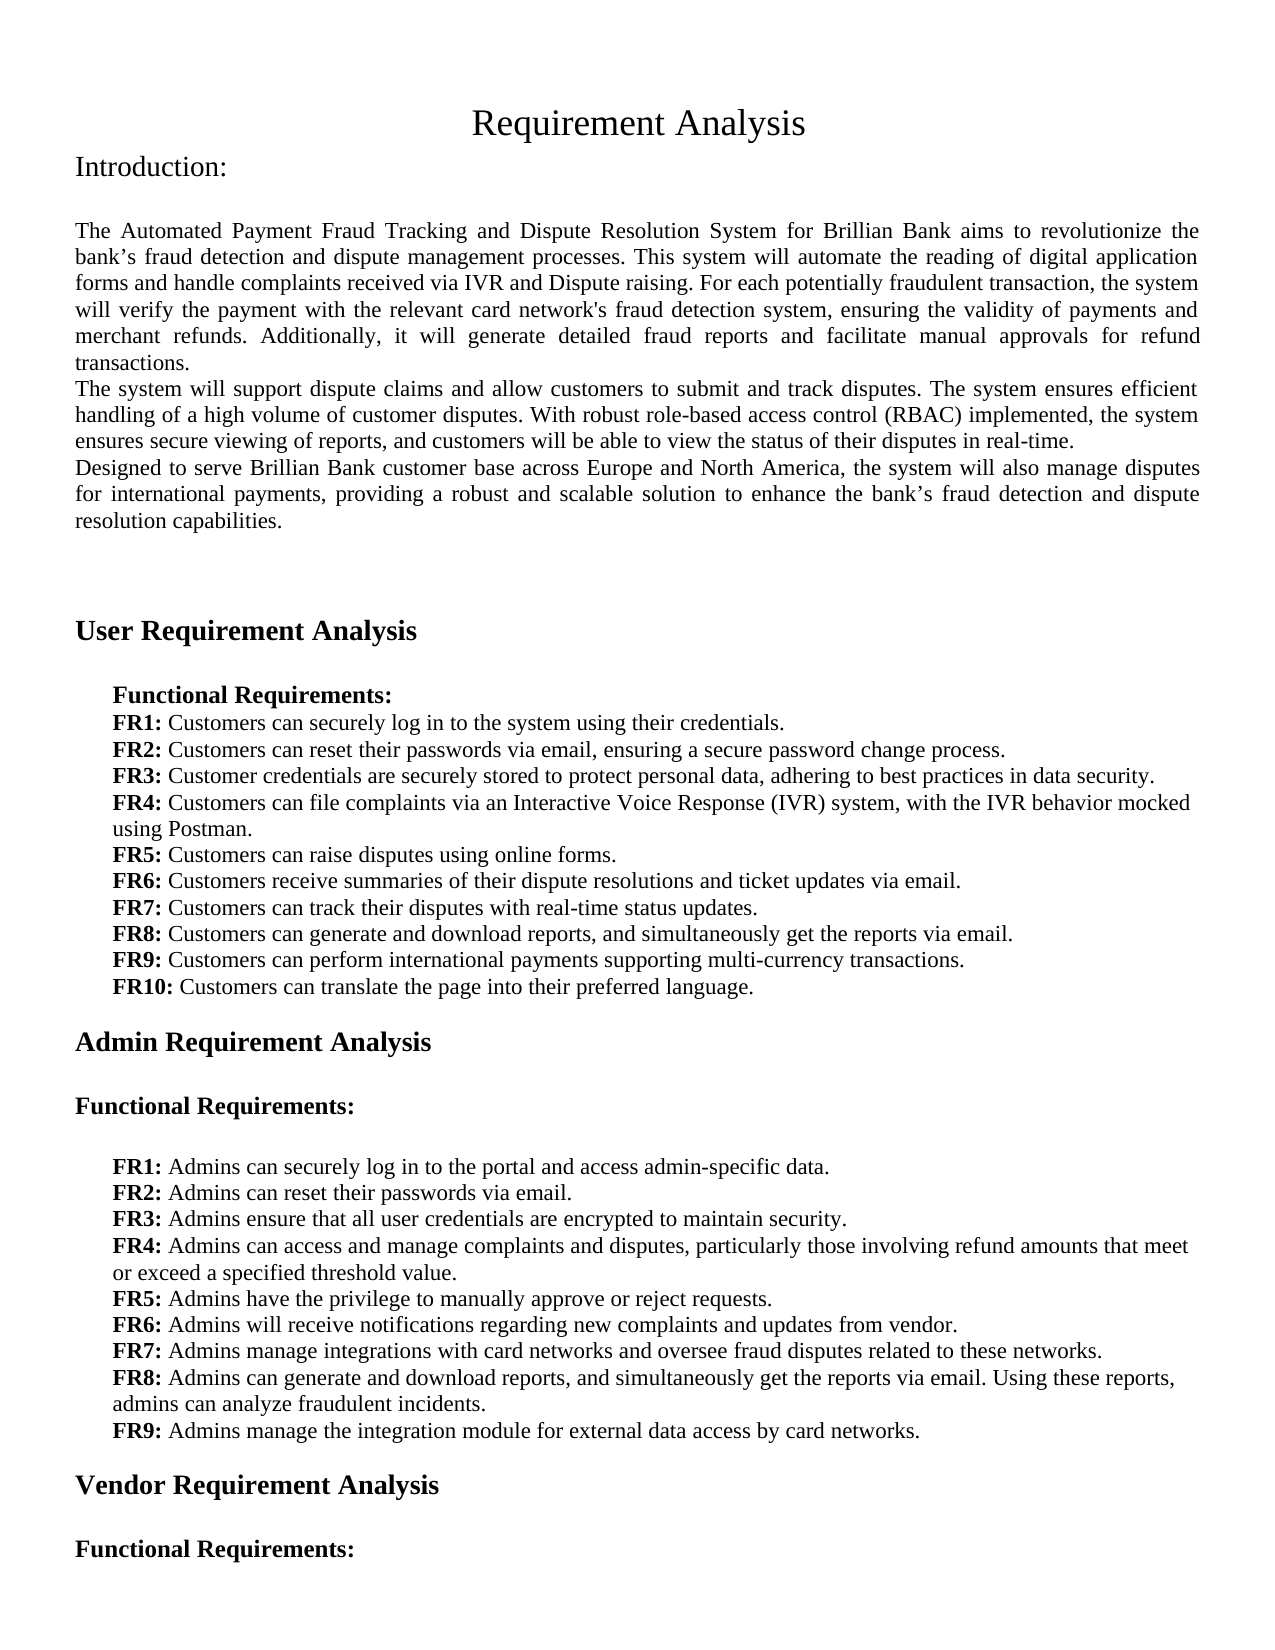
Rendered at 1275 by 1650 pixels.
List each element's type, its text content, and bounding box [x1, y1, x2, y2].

text FR8: Admins can generate and download reports, and simultaneously get the reports via email. Using these reports, admins can analyze fraudulent incidents. [112, 1364, 1178, 1417]
text FR2: Admins can reset their passwords via email. [112, 1180, 1212, 1206]
text FR5: Customers can raise disputes using online forms. [112, 842, 1212, 868]
text FR7: Customers can track their disputes with real-time status updates. [112, 894, 1212, 921]
text FR3: Customer credentials are securely stored to protect personal data, adhering to best practices in data security. FR4: Customers can file complaints via an Interactive Voice Response (IVR) system, with the IVR behavior mocked using Postman. [112, 762, 1202, 842]
text FR1: Customers can securely log in to the system using their credentials. [112, 710, 1212, 736]
text The system will support dispute claims and allow customers to submit and track disputes. The system ensures efficient handling of a high volume of customer disputes. With robust role-based access control (RBAC) implemented, the system ensures secure viewing of reports, and customers will be able to view the status of their disputes in real-time. [75, 375, 1200, 454]
subtitle Introduction: [75, 149, 232, 183]
text FR2: Customers can reset their passwords via email, ensuring a secure password change process. [112, 736, 1212, 762]
text FR1: Admins can securely log in to the portal and access admin-specific data. [112, 1153, 1212, 1179]
text User Requirement Analysis [75, 613, 1212, 647]
text FR10: Customers can translate the page into their preferred language. [112, 973, 1212, 999]
text The Automated Payment Fraud Tracking and Dispute Resolution System for Brillian Bank aims to revolutionize the bank’s fraud detection and dispute management processes. This system will automate the reading of digital application forms and handle complaints received via IVR and Dispute raising. For each potentially fraudulent transaction, the system will verify the payment with the relevant card network's fraud detection system, ensuring the validity of payments and merchant refunds. Additionally, it will generate detailed fraud reports and facilitate manual approvals for refund transactions. [75, 217, 1201, 375]
text FR5: Admins have the privilege to manually approve or reject requests. [112, 1285, 1212, 1311]
text FR6: Admins will receive notifications regarding new complaints and updates from vendor. [112, 1311, 1212, 1338]
subtitle Functional Requirements: [112, 681, 1212, 710]
text Designed to serve Brillian Bank customer base across Europe and North America, the system will also manage disputes for international payments, providing a robust and scalable solution to enhance the bank’s fraud detection and dispute resolution capabilities. [75, 454, 1200, 533]
subtitle Functional Requirements: [75, 1534, 1212, 1563]
text FR8: Customers can generate and download reports, and simultaneously get the reports via email. [112, 921, 1212, 947]
text FR3: Admins ensure that all user credentials are encrypted to maintain security. [112, 1206, 1212, 1232]
title Requirement Analysis [471, 100, 1212, 143]
subtitle Vendor Requirement Analysis [75, 1468, 1212, 1501]
subtitle Functional Requirements: [75, 1091, 1212, 1120]
text FR4: Admins can access and manage complaints and disputes, particularly those involving refund amounts that meet or exceed a specified threshold value. [112, 1232, 1202, 1285]
text FR9: Customers can perform international payments supporting multi-currency transactions. [112, 947, 1212, 973]
text Admin Requirement Analysis [75, 1025, 1212, 1057]
text FR7: Admins manage integrations with card networks and oversee fraud disputes related to these networks. [112, 1338, 1212, 1364]
text FR9: Admins manage the integration module for external data access by card networks. [112, 1417, 1212, 1443]
text FR6: Customers receive summaries of their dispute resolutions and ticket updates via email. [112, 868, 1212, 894]
